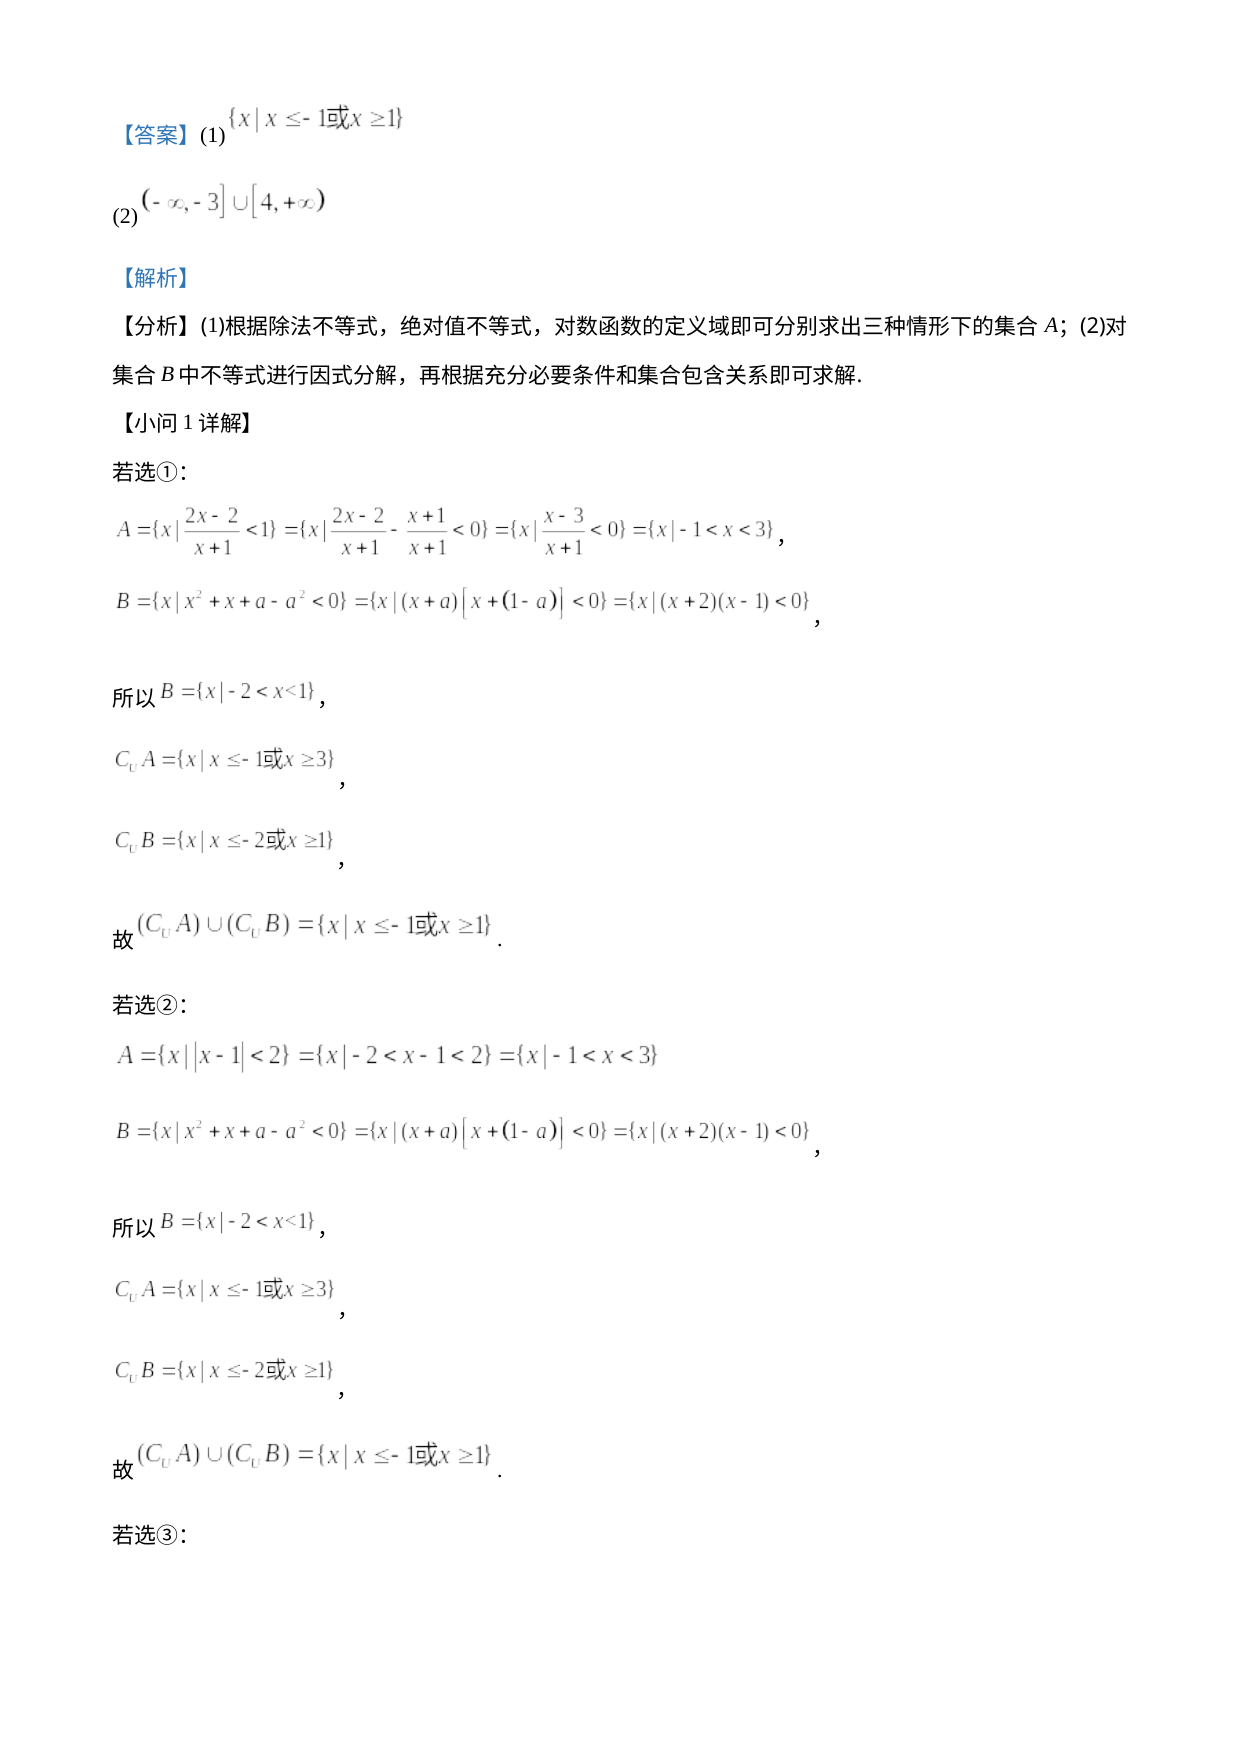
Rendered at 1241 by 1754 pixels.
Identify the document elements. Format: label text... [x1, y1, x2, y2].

text 所以， [112, 1194, 1128, 1259]
text 【答案】(1) [112, 102, 1128, 167]
text 若选③： [112, 1517, 1128, 1550]
text 【分析】(1)根据除法不等式，绝对值不等式，对数函数的定义域即可分别求出三种情形下的集合A；(2)对集合B中不等式进行因式分解，再根据充分必要条件和集合包含关系即可求解. [112, 309, 1128, 390]
text ， [112, 826, 1128, 891]
text 故. [112, 1437, 1128, 1502]
text 【小问1详解】 [112, 406, 1128, 438]
text 若选②： [112, 987, 1128, 1020]
text ， [112, 502, 1128, 567]
text ， [112, 583, 1128, 648]
text 故. [112, 907, 1128, 972]
text ， [112, 1113, 1128, 1178]
text 若选①： [112, 454, 1128, 487]
text (2) [112, 183, 1128, 248]
text ， [112, 1356, 1128, 1421]
text 所以， [112, 664, 1128, 729]
text 【解析】 [112, 260, 1128, 293]
text ， [112, 745, 1128, 810]
text ， [112, 1275, 1128, 1340]
